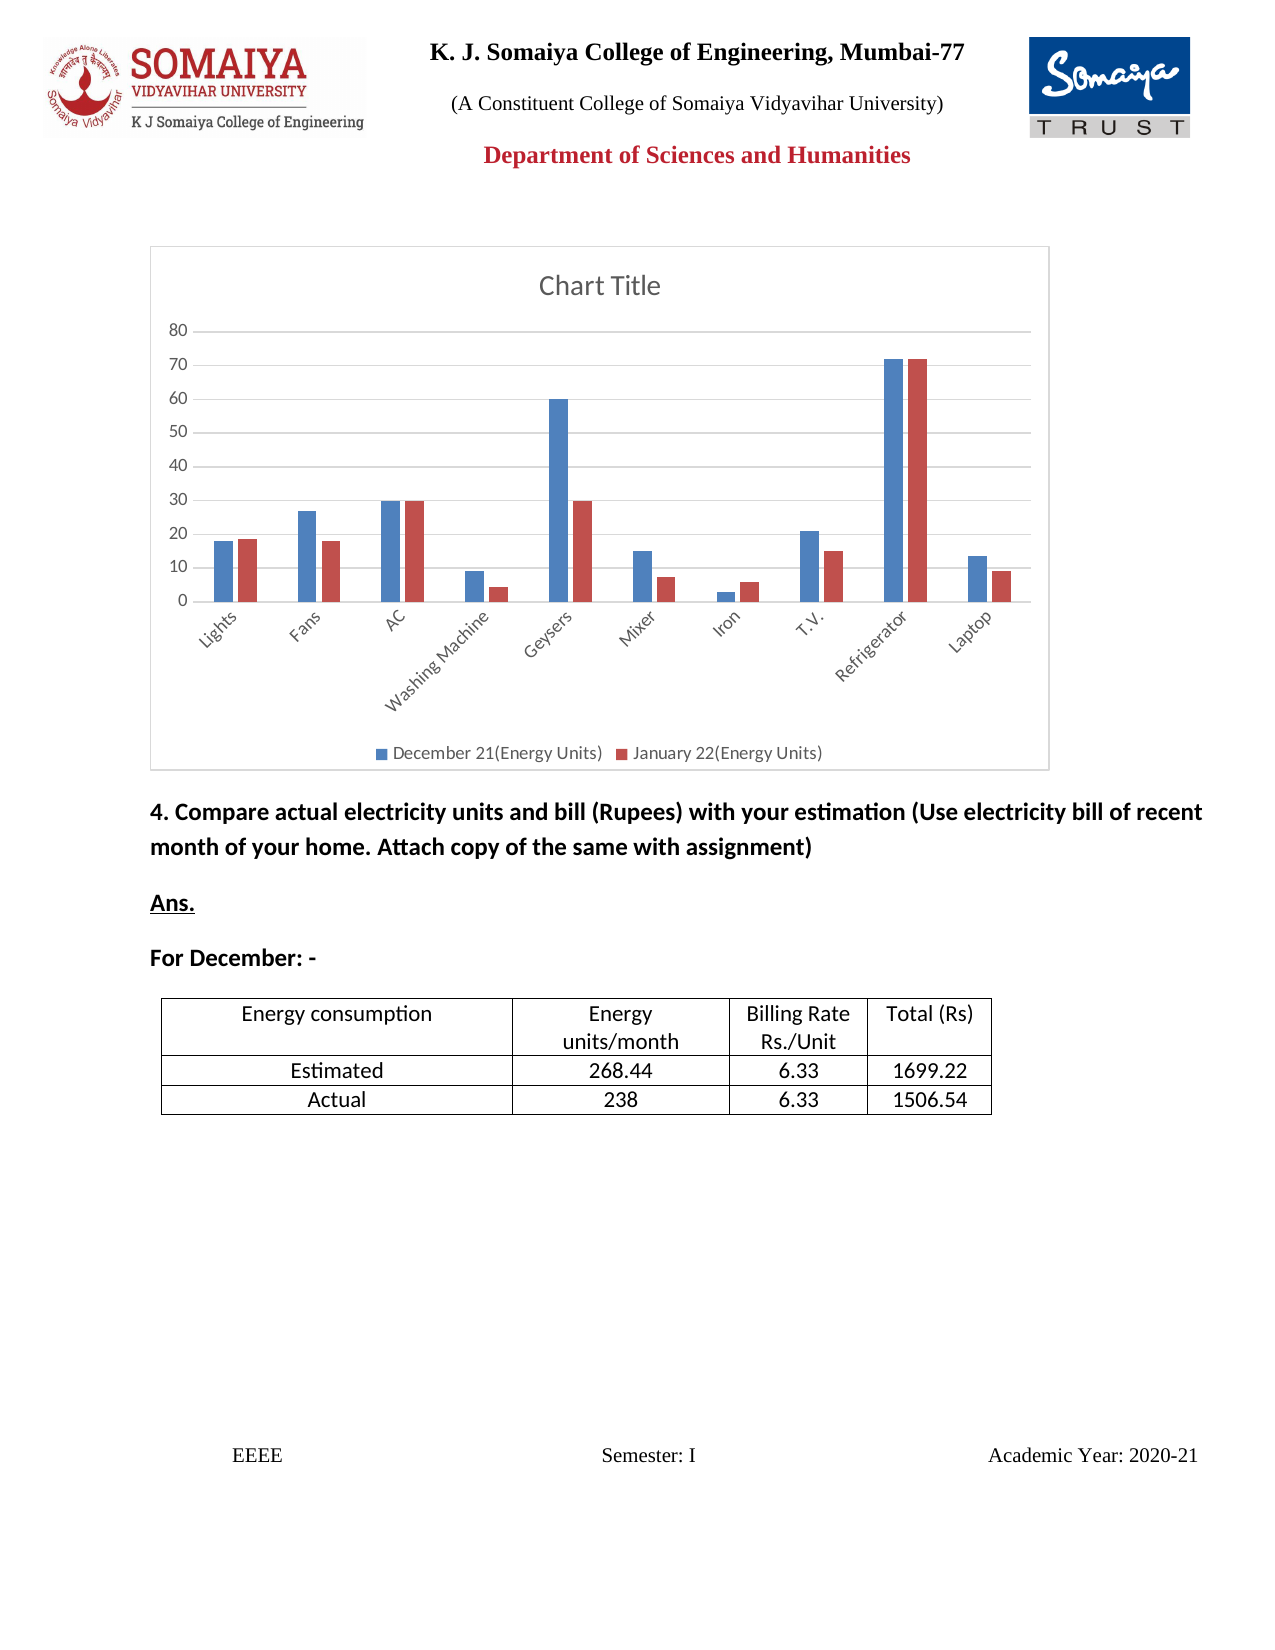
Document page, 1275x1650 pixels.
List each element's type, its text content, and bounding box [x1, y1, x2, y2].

table_cell Actual [162, 1086, 512, 1113]
table_cell 238 [513, 1086, 729, 1113]
table_cell 268.44 [513, 1056, 729, 1084]
table_cell 1699.22 [868, 1056, 991, 1084]
table_header Energy consumption [162, 999, 512, 1055]
table_cell 6.33 [730, 1056, 867, 1084]
table_cell Estimated [162, 1056, 512, 1084]
table_cell 6.33 [730, 1086, 867, 1113]
text Ans. [150, 887, 1266, 917]
picture [42, 37, 367, 138]
table_header Billing Rate Rs./Unit [730, 999, 867, 1055]
text For December: - [150, 942, 1266, 973]
table_header Energy units/month [513, 999, 729, 1055]
table_header Total (Rs) [868, 999, 991, 1055]
table_cell 1506.54 [868, 1086, 991, 1113]
text 4. Compare actual electricity units and bill (Rupees) with your estimation (Use electricity bill of recent month of your home. Attach copy of the same with assignment) [150, 796, 1266, 861]
picture [1029, 37, 1191, 138]
